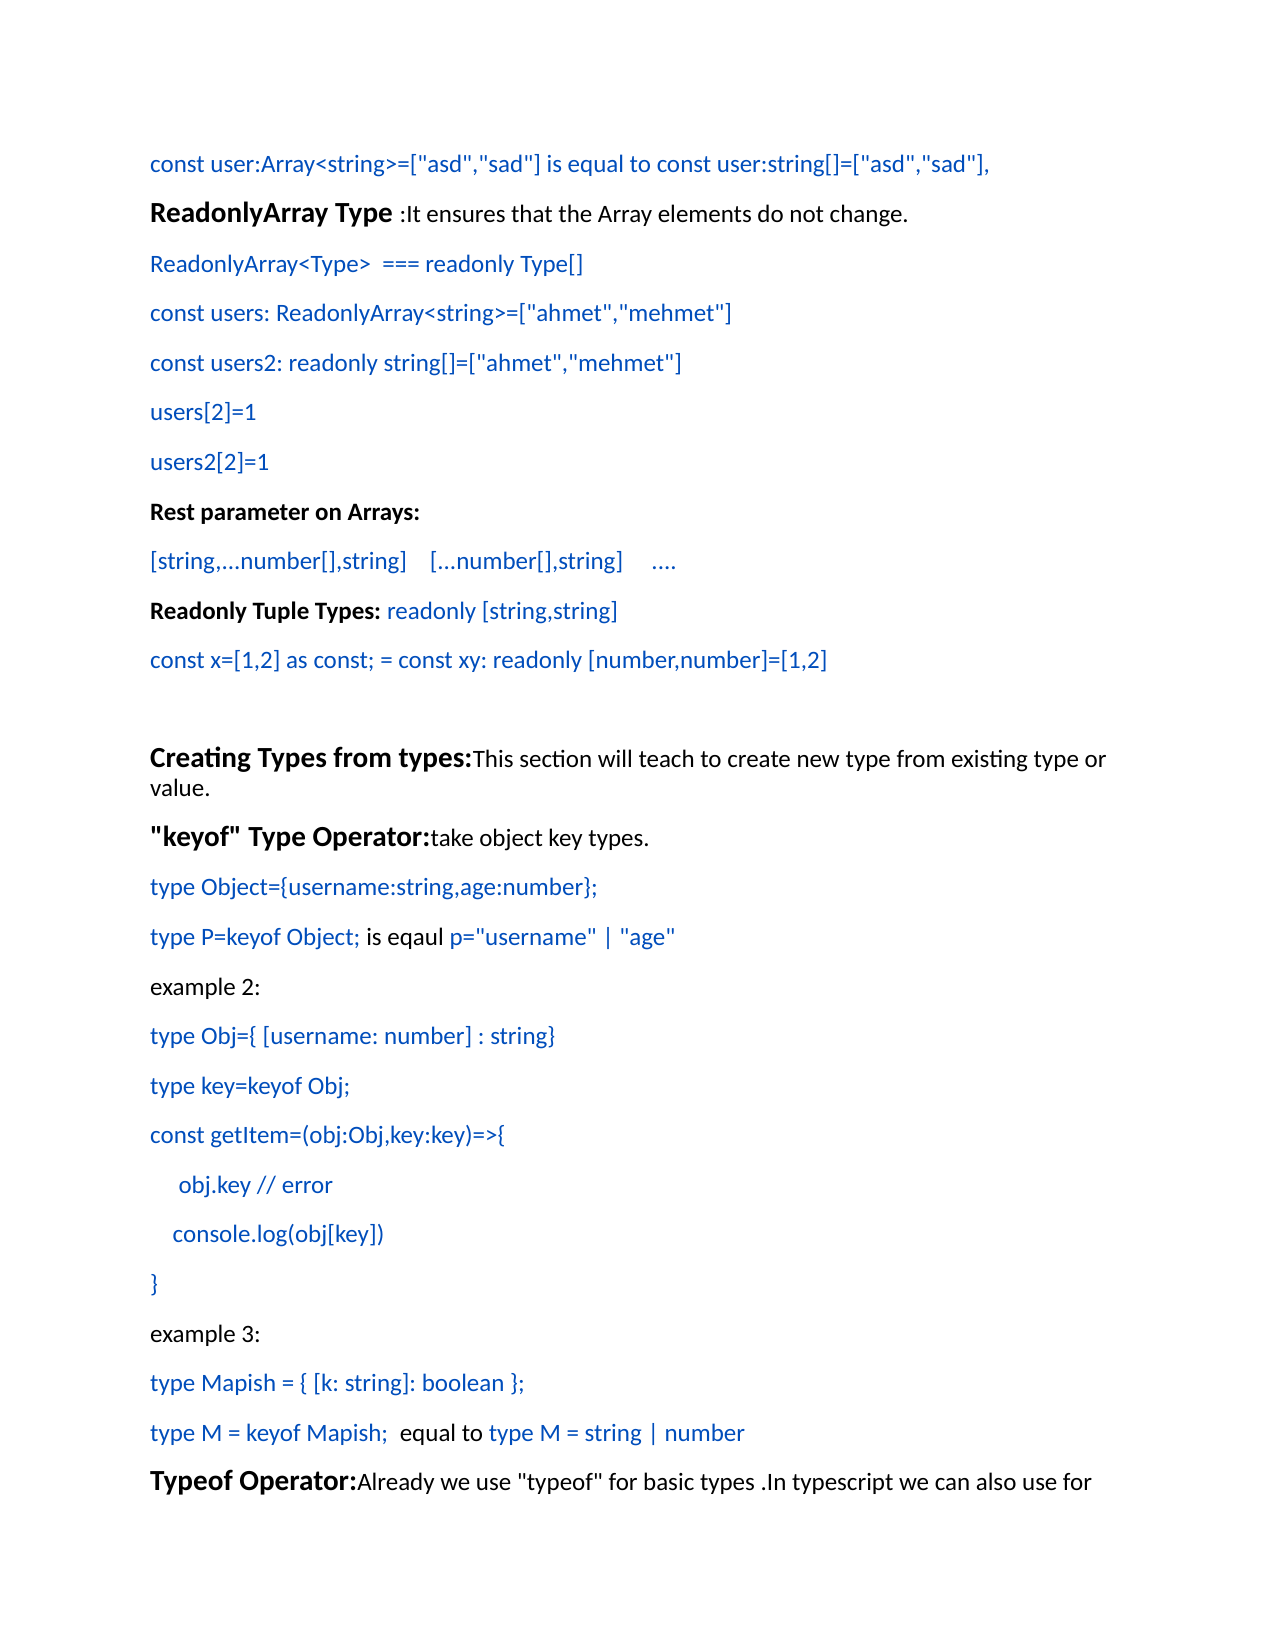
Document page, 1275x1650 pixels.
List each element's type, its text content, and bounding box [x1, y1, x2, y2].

text console.log(obj[key]) [150, 1220, 1125, 1249]
text type key=keyof Obj; [150, 1071, 1125, 1100]
text type Mapish = { [k: string]: boolean }; [150, 1369, 1125, 1397]
text type M = keyof Mapish; equal to type M = string | number [150, 1418, 1125, 1447]
text const getItem=(obj:Obj,key:key)=>{ [150, 1121, 1125, 1149]
text Creating Types from types:This section will teach to create new type from existing type or value. [150, 745, 1125, 802]
text ReadonlyArray Type :It ensures that the Array elements do not change. [150, 199, 1125, 228]
text "keyof" Type Operator:take object key types. [150, 823, 1125, 852]
text } [150, 1269, 1125, 1298]
text Readonly Tuple Types: readonly [string,string] [150, 596, 1125, 625]
text const x=[1,2] as const; = const xy: readonly [number,number]=[1,2] [150, 646, 1125, 674]
text type Object={username:string,age:number}; [150, 873, 1125, 902]
text const users2: readonly string[]=["ahmet","mehmet"] [150, 348, 1125, 377]
text const user:Array<string>=["asd","sad"] is equal to const user:string[]=["asd","sad"], [150, 150, 1125, 179]
text users2[2]=1 [150, 447, 1125, 476]
text type Obj={ [username: number] : string} [150, 1022, 1125, 1050]
text const users: ReadonlyArray<string>=["ahmet","mehmet"] [150, 299, 1125, 327]
text Rest parameter on Arrays: [150, 497, 1125, 526]
text ReadonlyArray<Type> === readonly Type[] [150, 249, 1125, 278]
text obj.key // error [150, 1170, 1125, 1199]
text example 3: [150, 1319, 1125, 1348]
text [150, 1468, 1125, 1497]
text [string,...number[],string] [...number[],string] .... [150, 547, 1125, 575]
text type P=keyof Object; is eqaul p="username" | "age" [150, 922, 1125, 951]
text example 2: [150, 972, 1125, 1001]
text users[2]=1 [150, 398, 1125, 427]
